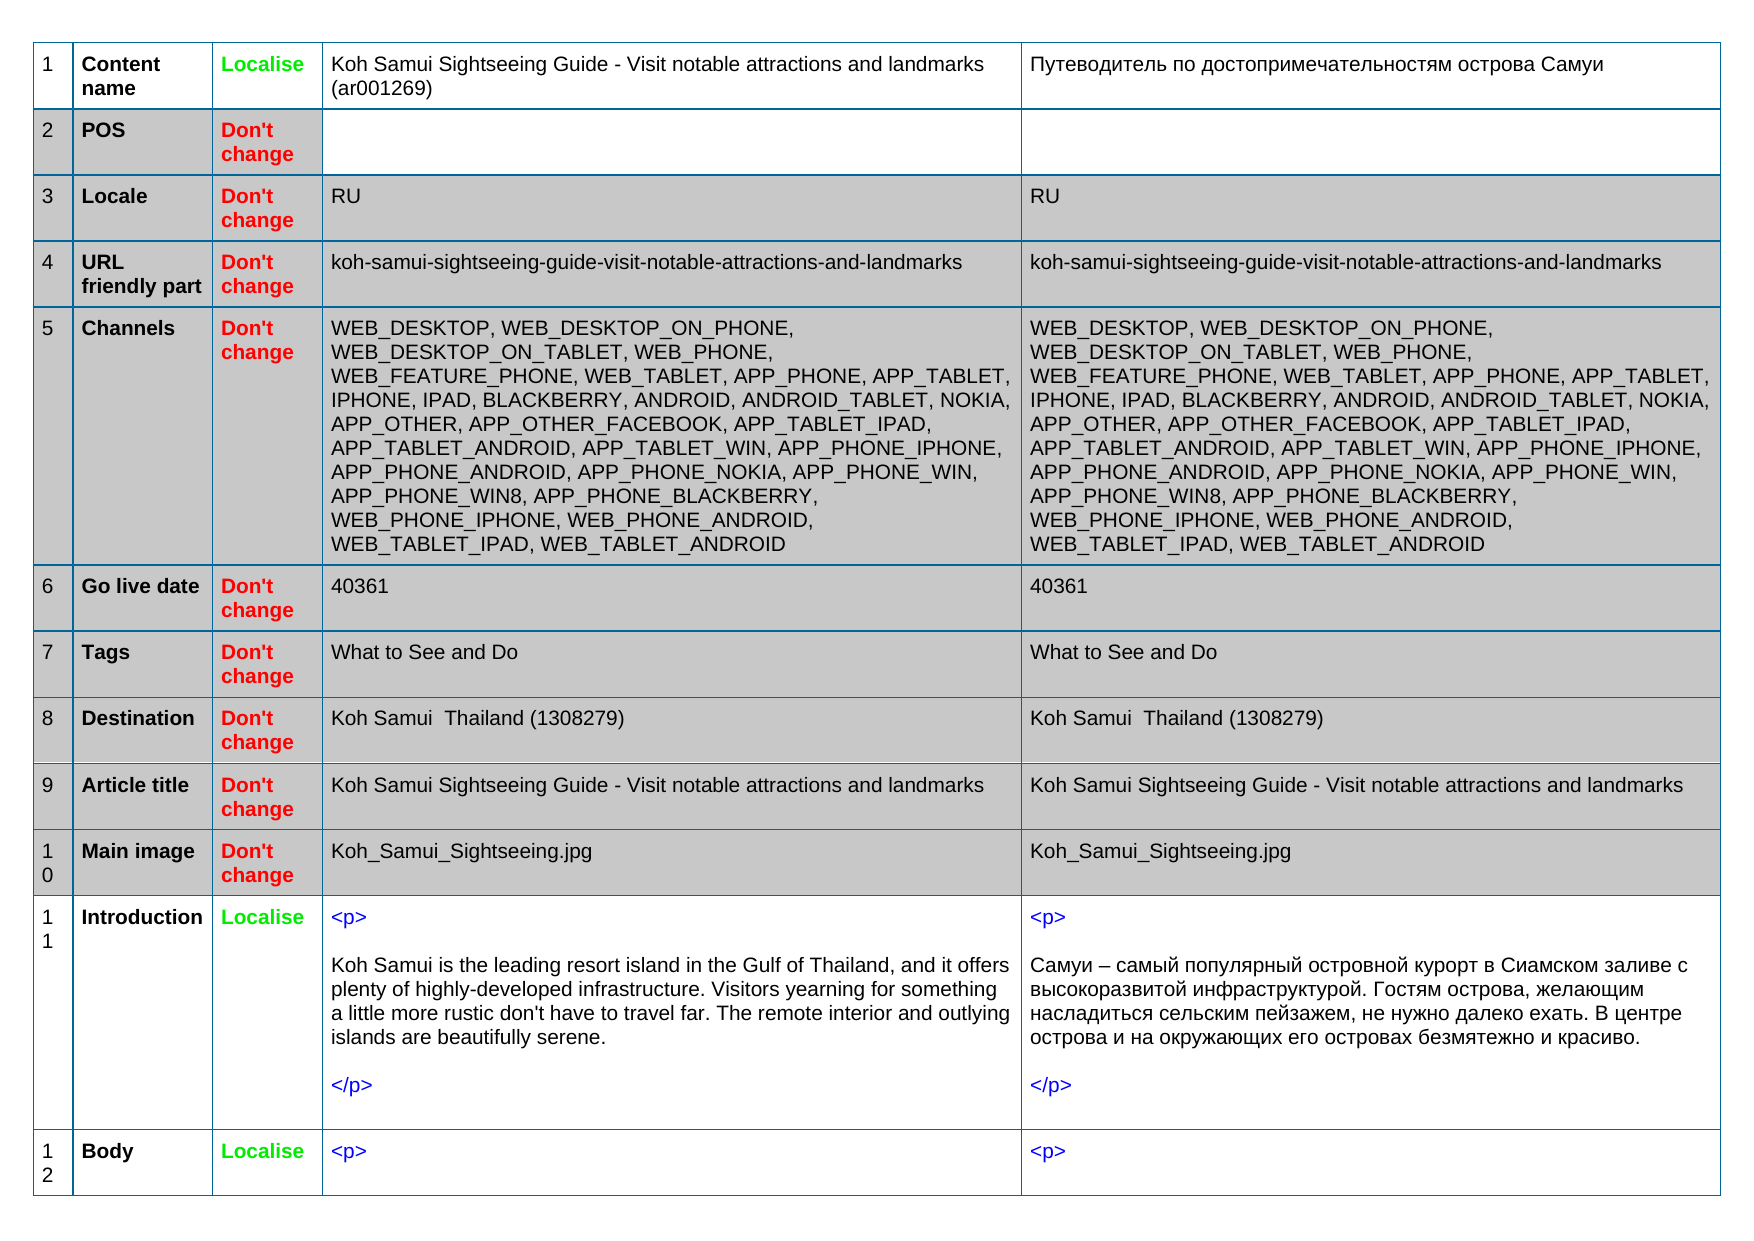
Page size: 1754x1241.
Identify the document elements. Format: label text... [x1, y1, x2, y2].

table_cell Introduction [74, 896, 212, 1129]
table_cell koh-samui-sightseeing-guide-visit-notable-attractions-and-landmarks [323, 242, 1021, 306]
table_cell Don't change [213, 764, 322, 829]
table_cell [323, 110, 1021, 174]
table_cell koh-samui-sightseeing-guide-visit-notable-attractions-and-landmarks [1022, 242, 1720, 306]
table_cell 10 [34, 830, 72, 895]
table_cell WEB_DESKTOP, WEB_DESKTOP_ON_PHONE, WEB_DESKTOP_ON_TABLET, WEB_PHONE, WEB_FEATURE_PHONE, WEB_TABLET, APP_PHONE, APP_TABLET, IPHONE, IPAD, BLACKBERRY, ANDROID, ANDROID_TABLET, NOKIA, APP_OTHER, APP_OTHER_FACEBOOK, APP_TABLET_IPAD, APP_TABLET_ANDROID, APP_TABLET_WIN, APP_PHONE_IPHONE, APP_PHONE_ANDROID, APP_PHONE_NOKIA, APP_PHONE_WIN, APP_PHONE_WIN8, APP_PHONE_BLACKBERRY, WEB_PHONE_IPHONE, WEB_PHONE_ANDROID, WEB_TABLET_IPAD, WEB_TABLET_ANDROID [1022, 308, 1720, 564]
table_cell 40361 [1022, 566, 1720, 630]
table_cell URL friendly part [74, 242, 212, 306]
table_cell Localise [213, 1130, 322, 1195]
table_cell Body [74, 1130, 212, 1195]
table_cell 6 [34, 566, 72, 630]
table_cell What to See and Do [323, 632, 1021, 696]
table_cell 40361 [323, 566, 1021, 630]
table_header 1 [34, 43, 72, 108]
table_cell Koh_Samui_Sightseeing.jpg [1022, 830, 1720, 895]
table_cell 9 [34, 764, 72, 829]
table_cell Koh_Samui_Sightseeing.jpg [323, 830, 1021, 895]
table_cell Don't change [213, 110, 322, 174]
table_cell Koh Samui Thailand (1308279) [1022, 698, 1720, 762]
table_cell Locale [74, 176, 212, 240]
table_cell Don't change [213, 308, 322, 564]
table_cell Localise [213, 896, 322, 1129]
table_cell Koh Samui Sightseeing Guide - Visit notable attractions and landmarks [1022, 764, 1720, 829]
table_header Content name [74, 43, 212, 108]
table_cell Main image [74, 830, 212, 895]
table_cell [1022, 110, 1720, 174]
table_cell Koh Samui Thailand (1308279) [323, 698, 1021, 762]
table_cell What to See and Do [1022, 632, 1720, 696]
table_header Localise [213, 43, 322, 108]
table_cell Don't change [213, 830, 322, 895]
table_cell 11 [34, 896, 72, 1129]
table_cell <p> Самуи – самый популярный островной курорт в Сиамском заливе с высокоразвитой инфраструктурой. Гостям острова, желающим насладиться сельским пейзажем, не нужно далеко ехать. В центре острова и на окружающих его островах безмятежно и красиво. </p> [1022, 896, 1720, 1129]
table_cell Go live date [74, 566, 212, 630]
table_cell Channels [74, 308, 212, 564]
table_cell <p> Koh Samui is the leading resort island in the Gulf of Thailand, and it offers plenty of highly-developed infrastructure. Visitors yearning for something a little more rustic don't have to travel far. The remote interior and outlying islands are beautifully serene. </p> [323, 896, 1021, 1129]
table_header Путеводитель по достопримечательностям острова Самуи [1022, 43, 1720, 108]
table_cell 2 [34, 110, 72, 174]
table_cell Don't change [213, 632, 322, 696]
table_cell POS [74, 110, 212, 174]
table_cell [323, 1130, 1021, 1195]
table_cell 3 [34, 176, 72, 240]
table_cell Tags [74, 632, 212, 696]
table_cell RU [1022, 176, 1720, 240]
table_cell Destination [74, 698, 212, 762]
table_cell Don't change [213, 242, 322, 306]
table_cell Don't change [213, 176, 322, 240]
table_cell 12 [34, 1130, 72, 1195]
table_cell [1022, 1130, 1720, 1195]
table_cell 8 [34, 698, 72, 762]
table_cell Don't change [213, 698, 322, 762]
table_cell WEB_DESKTOP, WEB_DESKTOP_ON_PHONE, WEB_DESKTOP_ON_TABLET, WEB_PHONE, WEB_FEATURE_PHONE, WEB_TABLET, APP_PHONE, APP_TABLET, IPHONE, IPAD, BLACKBERRY, ANDROID, ANDROID_TABLET, NOKIA, APP_OTHER, APP_OTHER_FACEBOOK, APP_TABLET_IPAD, APP_TABLET_ANDROID, APP_TABLET_WIN, APP_PHONE_IPHONE, APP_PHONE_ANDROID, APP_PHONE_NOKIA, APP_PHONE_WIN, APP_PHONE_WIN8, APP_PHONE_BLACKBERRY, WEB_PHONE_IPHONE, WEB_PHONE_ANDROID, WEB_TABLET_IPAD, WEB_TABLET_ANDROID [323, 308, 1021, 564]
table_cell 7 [34, 632, 72, 696]
table_header Koh Samui Sightseeing Guide - Visit notable attractions and landmarks (ar001269) [323, 43, 1021, 108]
table_cell Koh Samui Sightseeing Guide - Visit notable attractions and landmarks [323, 764, 1021, 829]
table_cell 5 [34, 308, 72, 564]
table_cell 4 [34, 242, 72, 306]
table_cell Article title [74, 764, 212, 829]
table_cell RU [323, 176, 1021, 240]
table_cell Don't change [213, 566, 322, 630]
